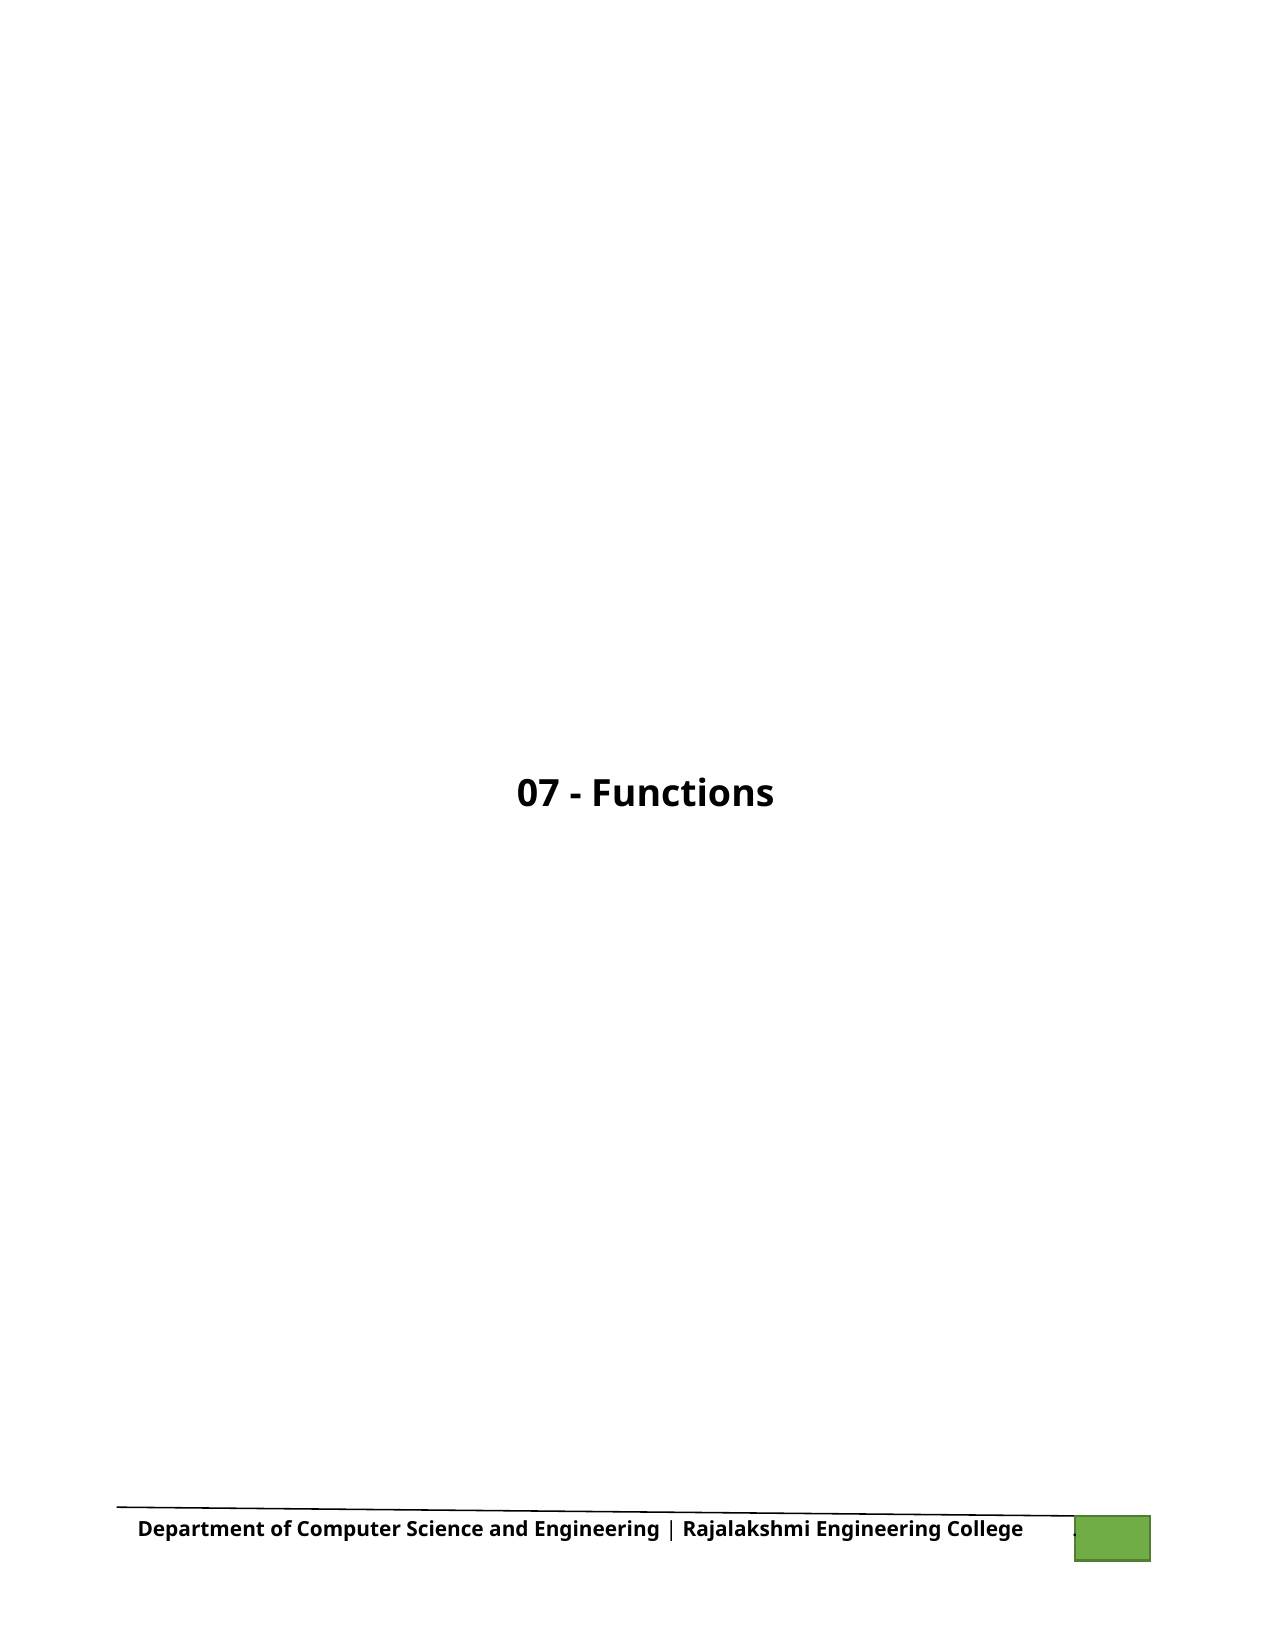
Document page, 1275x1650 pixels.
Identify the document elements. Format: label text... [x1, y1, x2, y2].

text 07 - Functions [150, 766, 774, 817]
